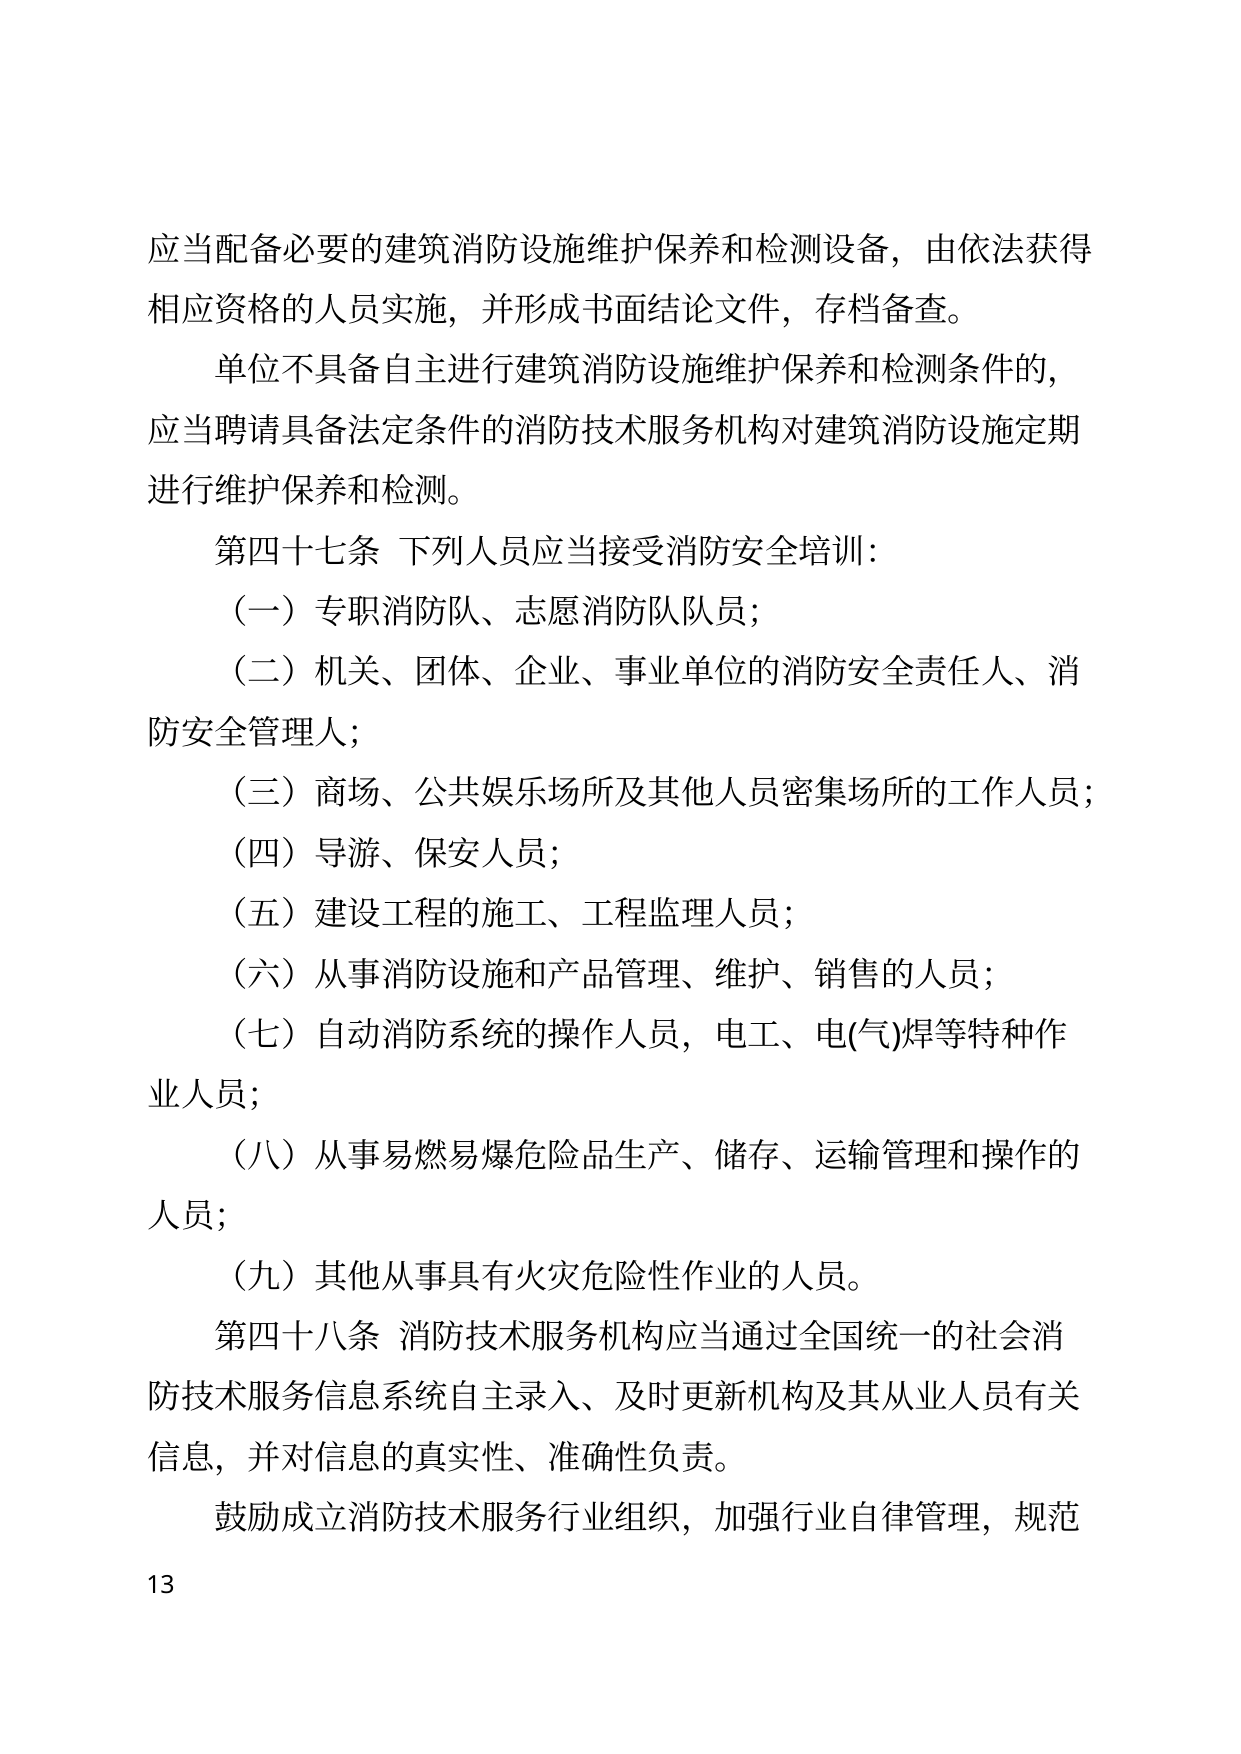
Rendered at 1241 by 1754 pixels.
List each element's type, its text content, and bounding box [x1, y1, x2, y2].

text 第四十七条 下列人员应当接受消防安全培训： [148, 515, 1092, 575]
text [148, 1481, 1092, 1542]
text （七）自动消防系统的操作人员，电工、电(气)焊等特种作业人员； [148, 998, 1092, 1119]
text （一）专职消防队、志愿消防队队员； [148, 575, 1092, 636]
text （三）商场、公共娱乐场所及其他人员密集场所的工作人员； [148, 756, 1092, 817]
text （九）其他从事具有火灾危险性作业的人员。 [148, 1240, 1092, 1300]
text 单位不具备自主进行建筑消防设施维护保养和检测条件的，应当聘请具备法定条件的消防技术服务机构对建筑消防设施定期进行维护保养和检测。 [148, 333, 1092, 515]
text （四）导游、保安人员； [148, 817, 1092, 877]
text （五）建设工程的施工、工程监理人员； [148, 877, 1092, 938]
text （六）从事消防设施和产品管理、维护、销售的人员； [148, 938, 1092, 998]
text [148, 213, 1092, 333]
text 第四十八条 消防技术服务机构应当通过全国统一的社会消防技术服务信息系统自主录入、及时更新机构及其从业人员有关信息，并对信息的真实性、准确性负责。 [148, 1300, 1092, 1481]
text （八）从事易燃易爆危险品生产、储存、运输管理和操作的人员； [148, 1119, 1092, 1240]
text （二）机关、团体、企业、事业单位的消防安全责任人、消防安全管理人； [148, 636, 1092, 756]
